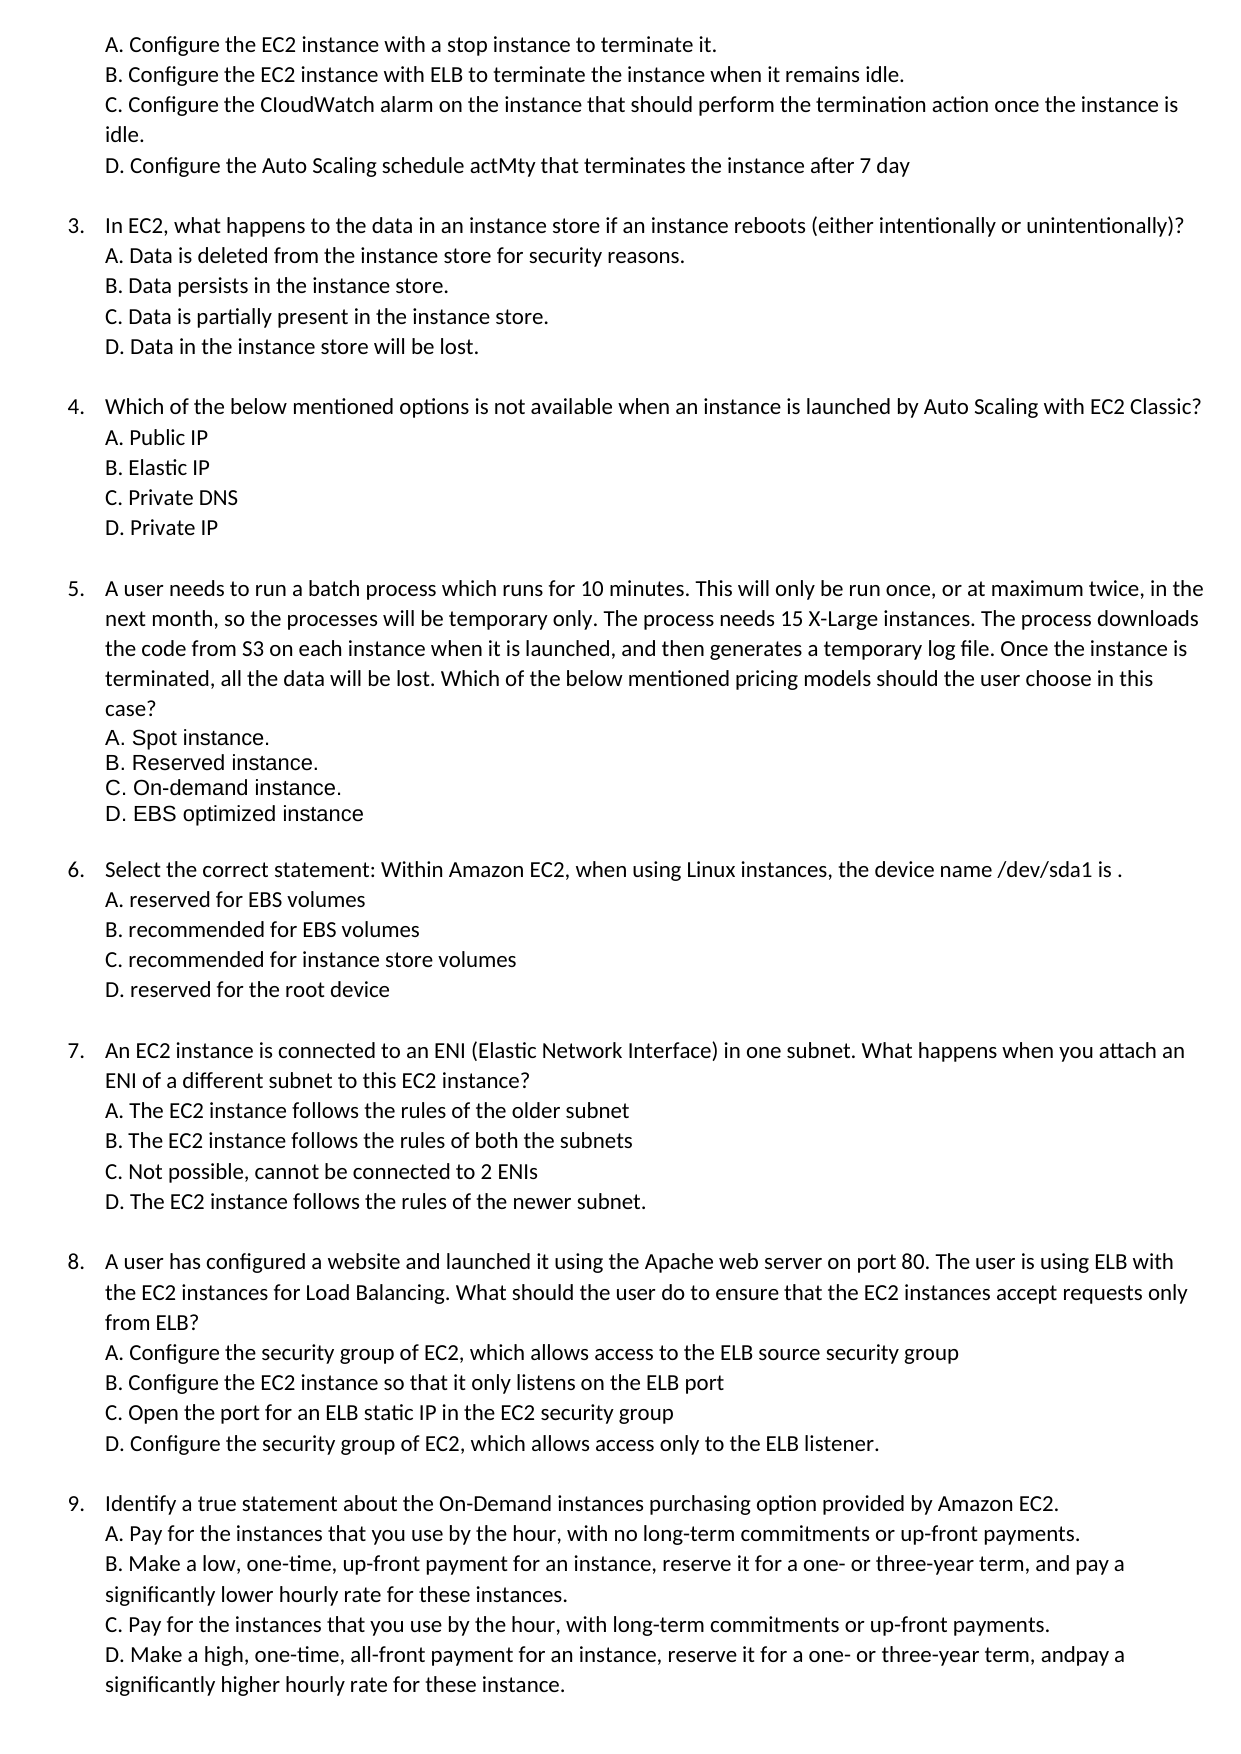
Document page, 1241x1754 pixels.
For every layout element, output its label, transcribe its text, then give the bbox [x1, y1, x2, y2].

list C. Configure the CIoudWatch alarm on the instance that should perform the termination action once the instance is idle. [105, 90, 1210, 149]
list In EC2, what happens to the data in an instance store if an instance reboots (either intentionally or unintentionally)? [67, 211, 1210, 239]
list B. recommended for EBS volumes [105, 915, 1210, 943]
list C. Data is partially present in the instance store. [105, 302, 1210, 330]
list Select the correct statement: Within Amazon EC2, when using Linux instances, the device name /dev/sda1 is . [67, 855, 1210, 883]
list B. Configure the EC2 instance so that it only listens on the ELB port [105, 1368, 1210, 1396]
list B. Reserved instance. [105, 750, 1210, 775]
list A user needs to run a batch process which runs for 10 minutes. This will only be run once, or at maximum twice, in the next month, so the processes will be temporary only. The process needs 15 X-Large instances. The process downloads the code from S3 on each instance when it is launched, and then generates a temporary log file. Once the instance is terminated, all the data will be lost. Which of the below mentioned pricing models should the user choose in this case? [67, 574, 1210, 723]
list A. Configure the EC2 instance with a stop instance to terminate it. [105, 30, 1210, 58]
list An EC2 instance is connected to an ENI (Elastic Network Interface) in one subnet. What happens when you attach an ENI of a different subnet to this EC2 instance? [67, 1036, 1210, 1094]
list D. Make a high, one-time, all-front payment for an instance, reserve it for a one- or three-year term, andpay a significantly higher hourly rate for these instance. [105, 1640, 1210, 1698]
list D. Data in the instance store will be lost. [105, 332, 1210, 360]
list B. Configure the EC2 instance with ELB to terminate the instance when it remains idle. [105, 60, 1210, 88]
list C. recommended for instance store volumes [105, 945, 1210, 973]
list B. Make a low, one-time, up-front payment for an instance, reserve it for a one- or three-year term, and pay a significantly lower hourly rate for these instances. [105, 1549, 1210, 1608]
list C. Private DNS [105, 483, 1210, 511]
list C. Pay for the instances that you use by the hour, with long-term commitments or up-front payments. [105, 1610, 1210, 1638]
list C. Not possible, cannot be connected to 2 ENIs [105, 1157, 1210, 1185]
list A. Spot instance. [105, 725, 1210, 750]
list A user has configured a website and launched it using the Apache web server on port 80. The user is using ELB with the EC2 instances for Load Balancing. What should the user do to ensure that the EC2 instances accept requests only from ELB? [67, 1247, 1210, 1336]
list Identify a true statement about the On-Demand instances purchasing option provided by Amazon EC2. [67, 1489, 1210, 1517]
list A. The EC2 instance follows the rules of the older subnet [105, 1096, 1210, 1124]
list D. EBS optimized instance [105, 800, 1210, 826]
list D. The EC2 instance follows the rules of the newer subnet. [105, 1187, 1210, 1215]
list A. reserved for EBS volumes [105, 885, 1210, 913]
list A. Configure the security group of EC2, which allows access to the ELB source security group [105, 1338, 1210, 1366]
list B. Elastic IP [105, 453, 1210, 481]
list D. Private IP [105, 513, 1210, 541]
list C. On-demand instance. [105, 775, 1210, 800]
list B. The EC2 instance follows the rules of both the subnets [105, 1127, 1210, 1155]
list A. Public IP [105, 423, 1210, 451]
list D. Configure the security group of EC2, which allows access only to the ELB listener. [105, 1429, 1210, 1457]
list B. Data persists in the instance store. [105, 272, 1210, 300]
list C. Open the port for an ELB static IP in the EC2 security group [105, 1398, 1210, 1427]
list D. Configure the Auto Scaling schedule actMty that terminates the instance after 7 day [105, 151, 1210, 179]
list Which of the below mentioned options is not available when an instance is launched by Auto Scaling with EC2 Classic? [67, 392, 1210, 421]
list A. Pay for the instances that you use by the hour, with no long-term commitments or up-front payments. [105, 1519, 1210, 1547]
list D. reserved for the root device [105, 976, 1210, 1004]
list A. Data is deleted from the instance store for security reasons. [105, 241, 1210, 269]
